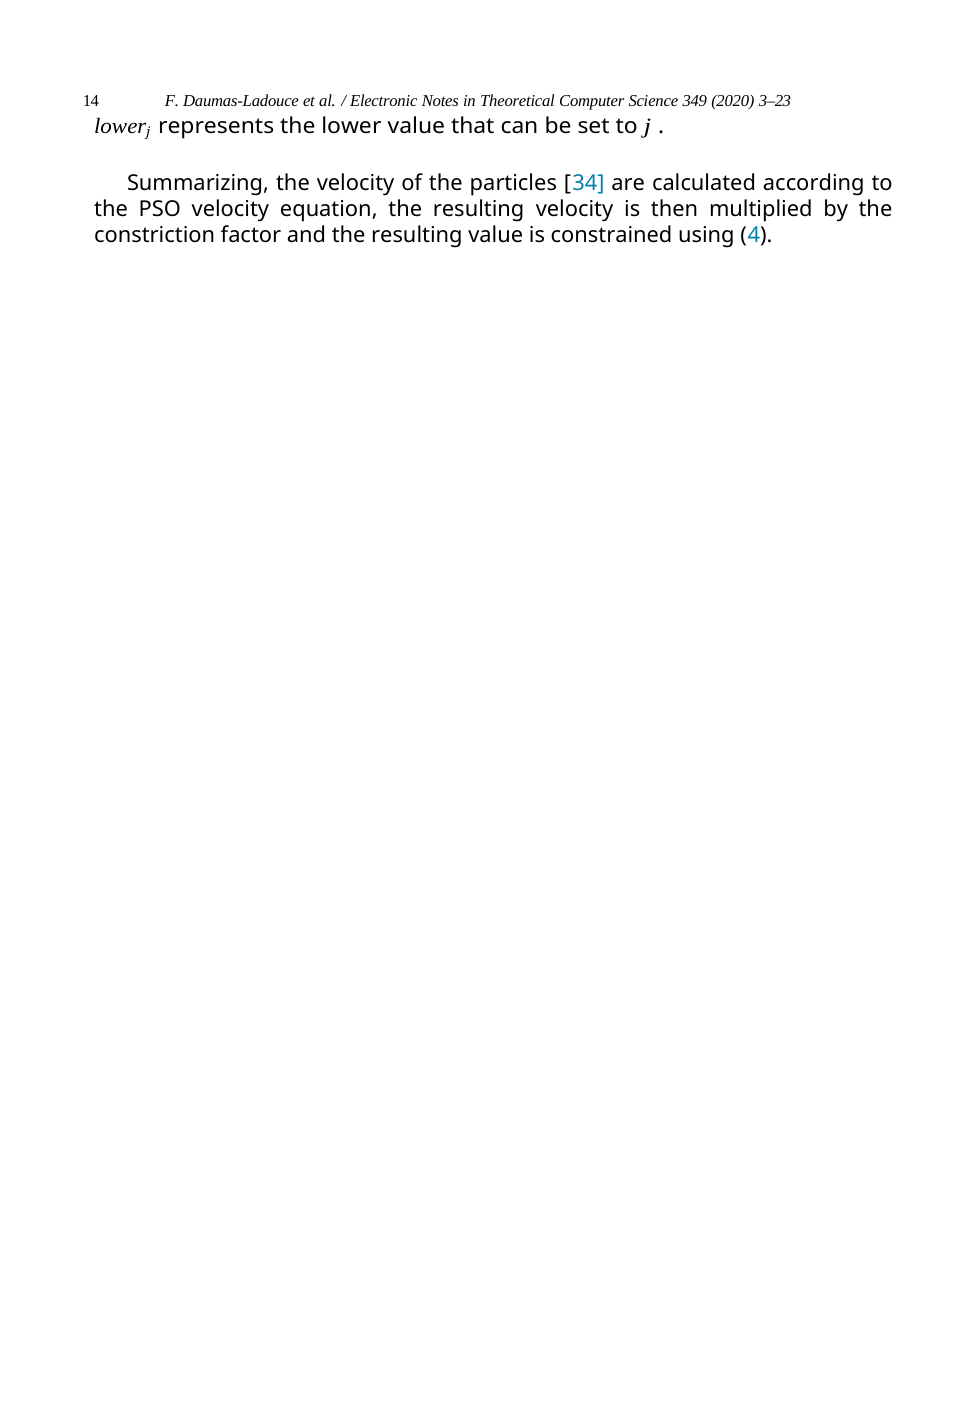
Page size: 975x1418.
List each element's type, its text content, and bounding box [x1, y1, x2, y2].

text lowerj represents the lower value that can be set to j . [94, 110, 904, 140]
text Summarizing, the velocity of the particles [34] are calculated according to the PSO velocity equation, the resulting velocity is then multiplied by the constriction factor and the resulting value is constrained using (4). [94, 169, 893, 249]
